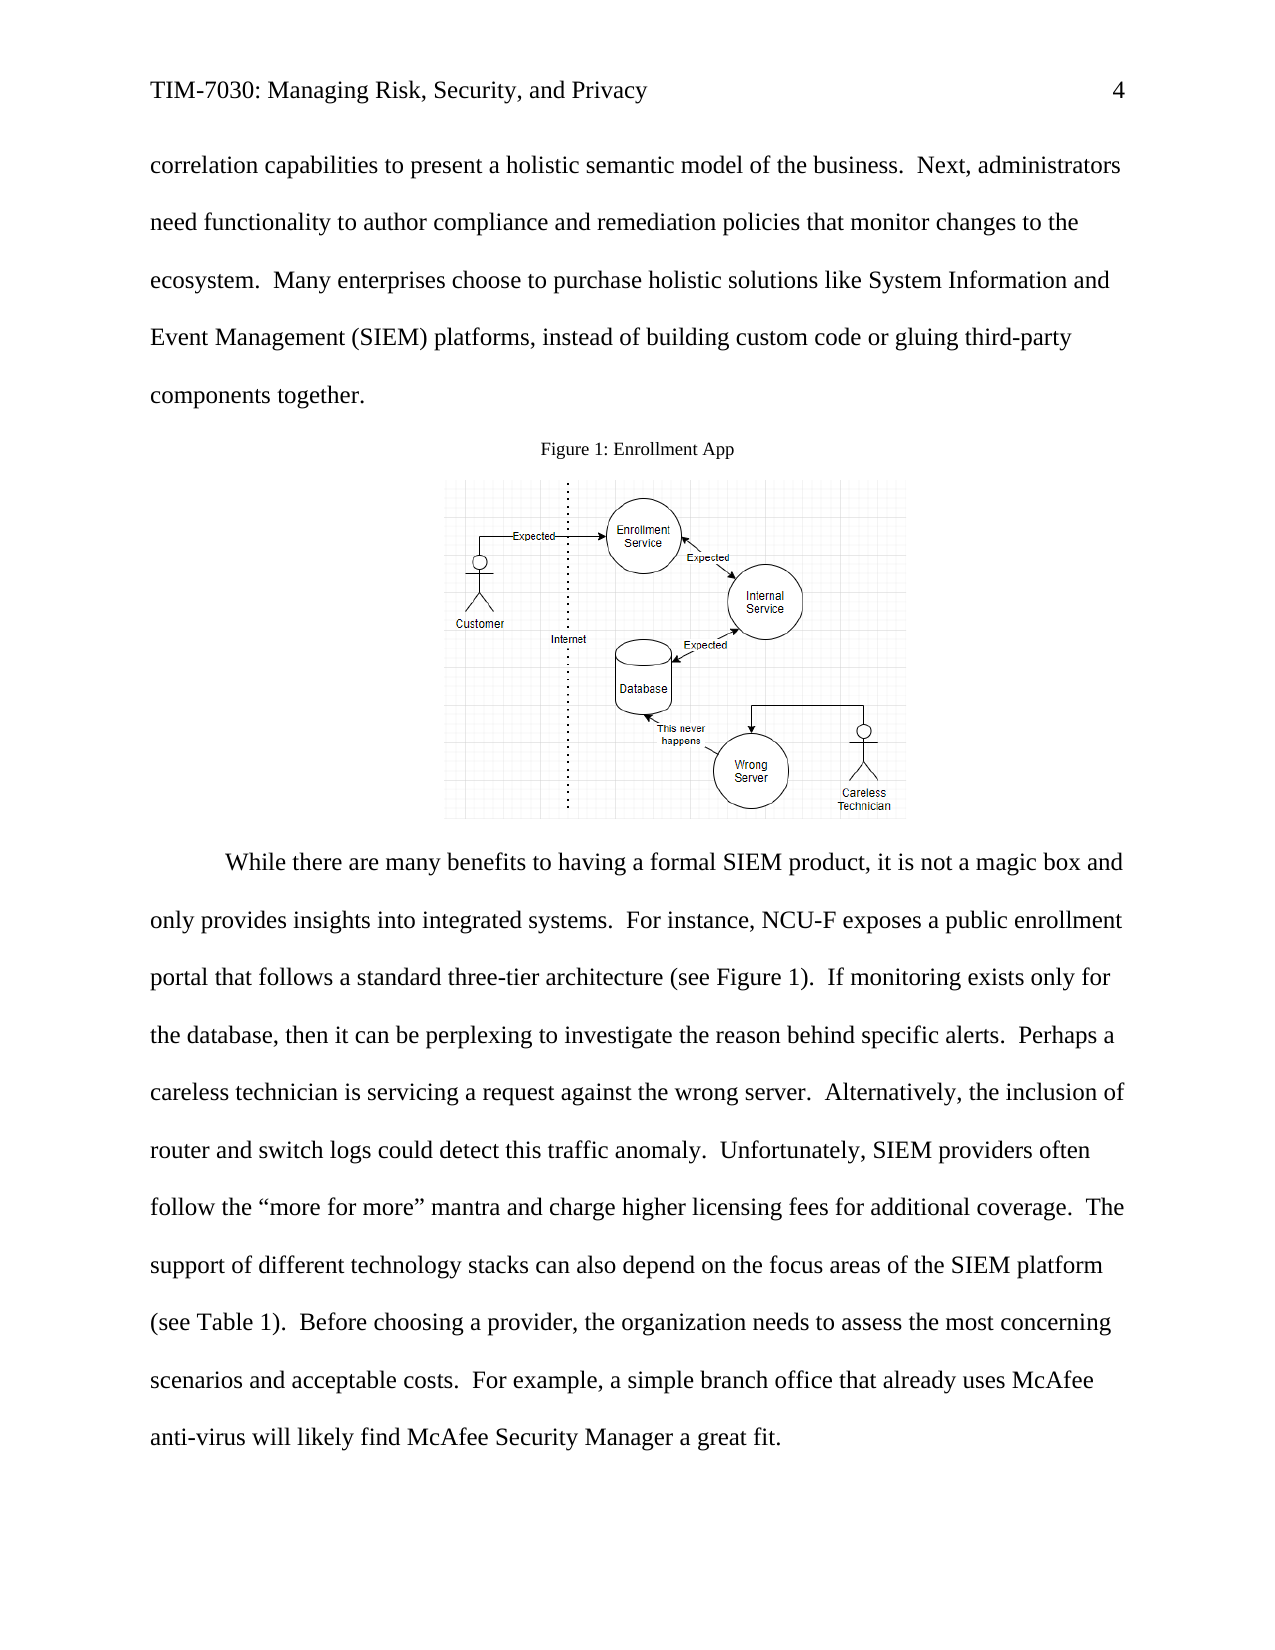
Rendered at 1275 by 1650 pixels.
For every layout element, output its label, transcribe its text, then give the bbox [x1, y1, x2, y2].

picture [444, 480, 907, 819]
text Figure 1: Enrollment App [150, 437, 1125, 459]
